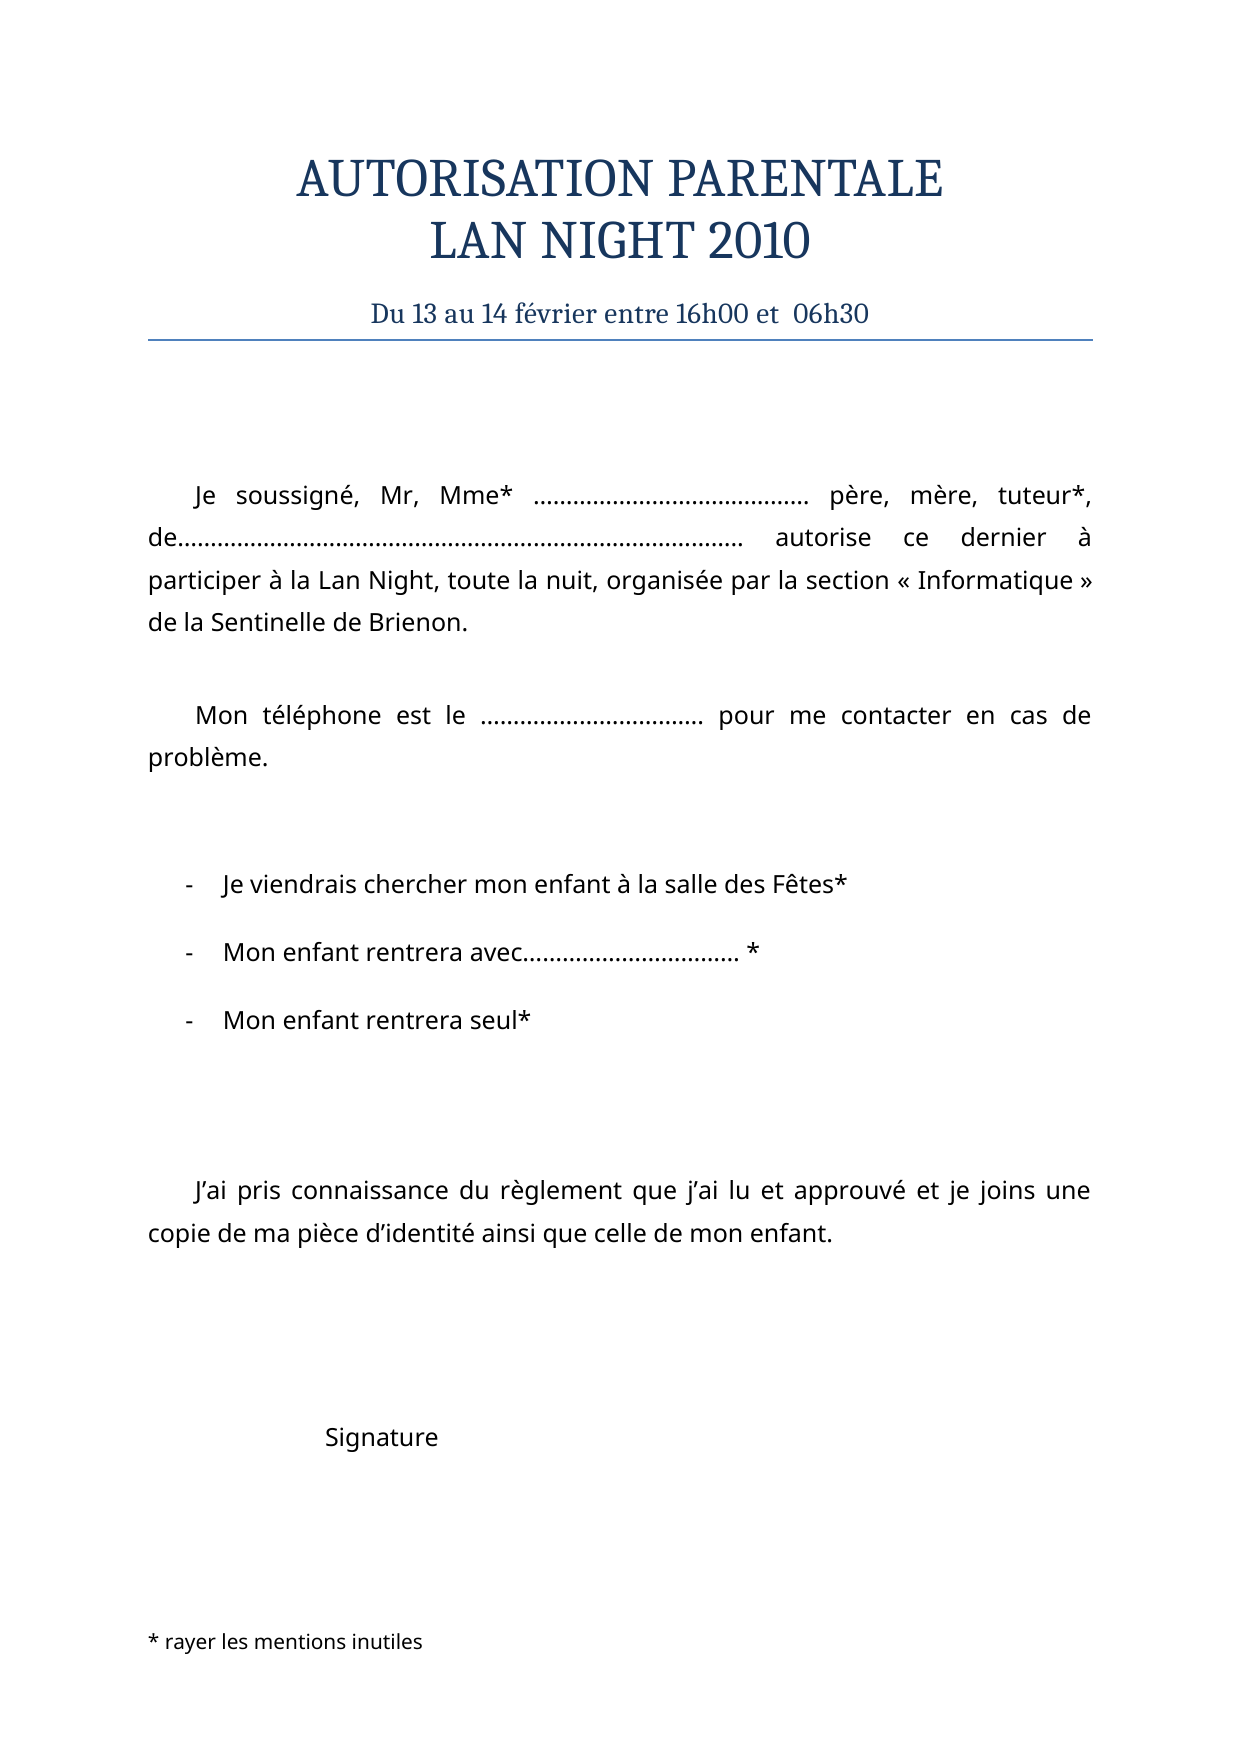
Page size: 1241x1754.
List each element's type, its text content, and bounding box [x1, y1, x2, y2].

text Signature [325, 1419, 1093, 1453]
title LAN NIGHT 2010 [148, 210, 1093, 272]
list Je viendrais chercher mon enfant à la salle des Fêtes* [185, 866, 1093, 901]
list Mon enfant rentrera avec…………………………… * [185, 934, 1093, 969]
text Je soussigné, Mr, Mme* …………………………………… père, mère, tuteur*, de………………………………………………………………………….. autorise ce dernier à participer à la Lan Night, toute la nuit, organisée par la section « Informatique » de la Sentinelle de Brienon. [148, 477, 1093, 639]
text Mon téléphone est le ……………………………. pour me contacter en cas de problème. [148, 697, 1093, 774]
text J’ai pris connaissance du règlement que j’ai lu et approuvé et je joins une copie de ma pièce d’identité ainsi que celle de mon enfant. [148, 1173, 1093, 1249]
title Du 13 au 14 février entre 16h00 et 06h30 [148, 297, 1093, 339]
title AUTORISATION PARENTALE [148, 148, 1093, 210]
list Mon enfant rentrera seul* [185, 1003, 1093, 1037]
